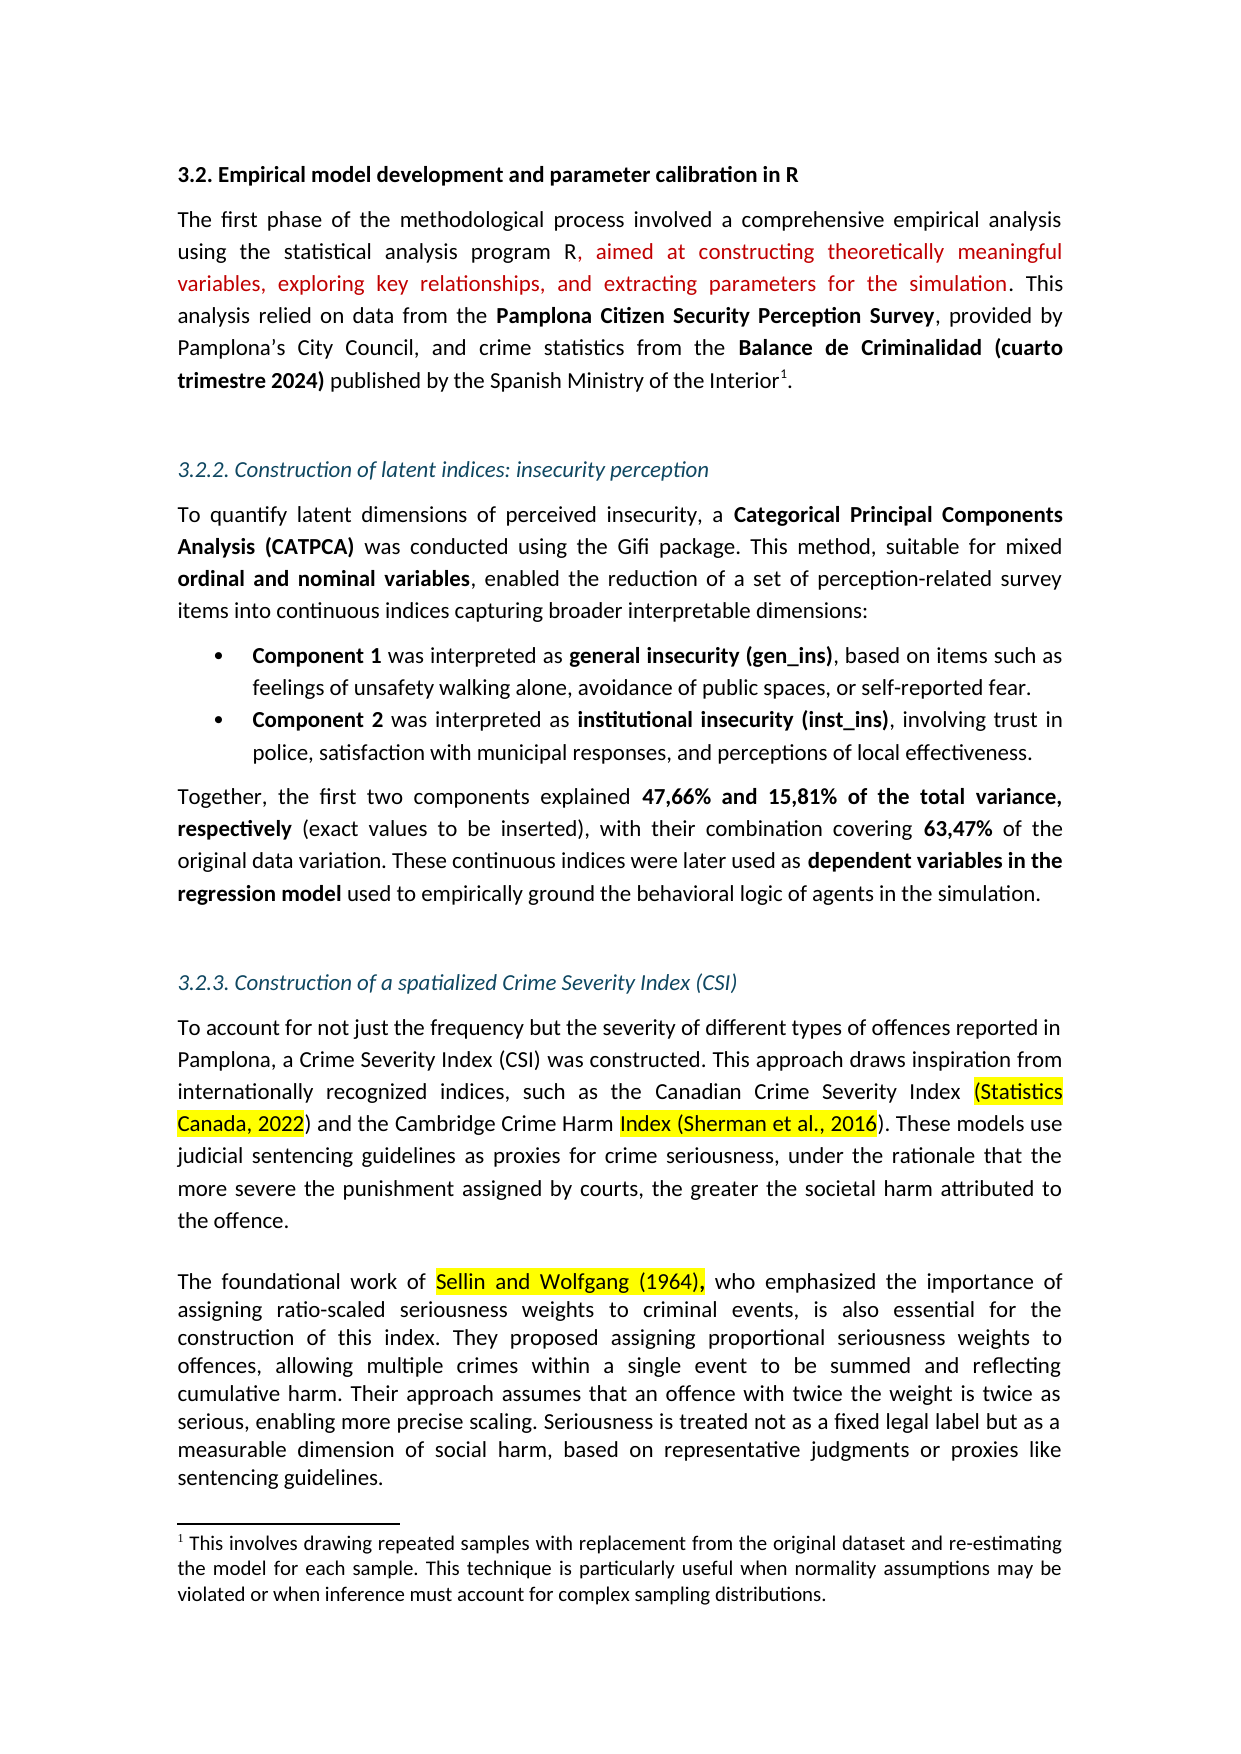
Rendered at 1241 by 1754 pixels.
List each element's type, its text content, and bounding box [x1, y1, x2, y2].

subtitle 3.2.2. Construction of latent indices: insecurity perception [177, 455, 1063, 483]
list Component 2 was interpreted as institutional insecurity (inst_ins), involving trust in police, satisfaction with municipal responses, and perceptions of local effectiveness. [215, 705, 1063, 766]
text To account for not just the frequency but the severity of different types of offences reported in Pamplona, a Crime Severity Index (CSI) was constructed. This approach draws inspiration from internationally recognized indices, such as the Canadian Crime Severity Index (Statistics Canada, 2022) and the Cambridge Crime Harm Index (Sherman et al., 2016). These models use judicial sentencing guidelines as proxies for crime seriousness, under the rationale that the more severe the punishment assigned by courts, the greater the societal harm attributed to the offence. [177, 1013, 1063, 1234]
text Together, the first two components explained 47,66% and 15,81% of the total variance, respectively (exact values to be inserted), with their combination covering 63,47% of the original data variation. These continuous indices were later used as dependent variables in the regression model used to empirically ground the behavioral logic of agents in the simulation. [177, 782, 1063, 907]
text The foundational work of Sellin and Wolfgang (1964), who emphasized the importance of assigning ratio-scaled seriousness weights to criminal events, is also essential for the construction of this index. They proposed assigning proportional seriousness weights to offences, allowing multiple crimes within a single event to be summed and reflecting cumulative harm. Their approach assumes that an offence with twice the weight is twice as serious, enabling more precise scaling. Seriousness is treated not as a fixed legal label but as a measurable dimension of social harm, based on representative judgments or proxies like sentencing guidelines. [177, 1267, 1063, 1492]
subtitle 3.2.3. Construction of a spatialized Crime Severity Index (CSI) [177, 968, 1063, 996]
list Component 1 was interpreted as general insecurity (gen_ins), based on items such as feelings of unsafety walking alone, avoidance of public spaces, or self-reported fear. [215, 641, 1063, 701]
text To quantify latent dimensions of perceived insecurity, a Categorical Principal Components Analysis (CATPCA) was conducted using the Gifi package. This method, suitable for mixed ordinal and nominal variables, enabled the reduction of a set of perception-related survey items into continuous indices capturing broader interpretable dimensions: [177, 500, 1063, 624]
text The first phase of the methodological process involved a comprehensive empirical analysis using the statistical analysis program R, aimed at constructing theoretically meaningful variables, exploring key relationships, and extracting parameters for the simulation. This analysis relied on data from the Pamplona Citizen Security Perception Survey, provided by Pamplona’s City Council, and crime statistics from the Balance de Criminalidad (cuarto trimestre 2024) published by the Spanish Ministry of the Interior. [177, 205, 1063, 394]
text 3.2. Empirical model development and parameter calibration in R [177, 160, 1063, 188]
